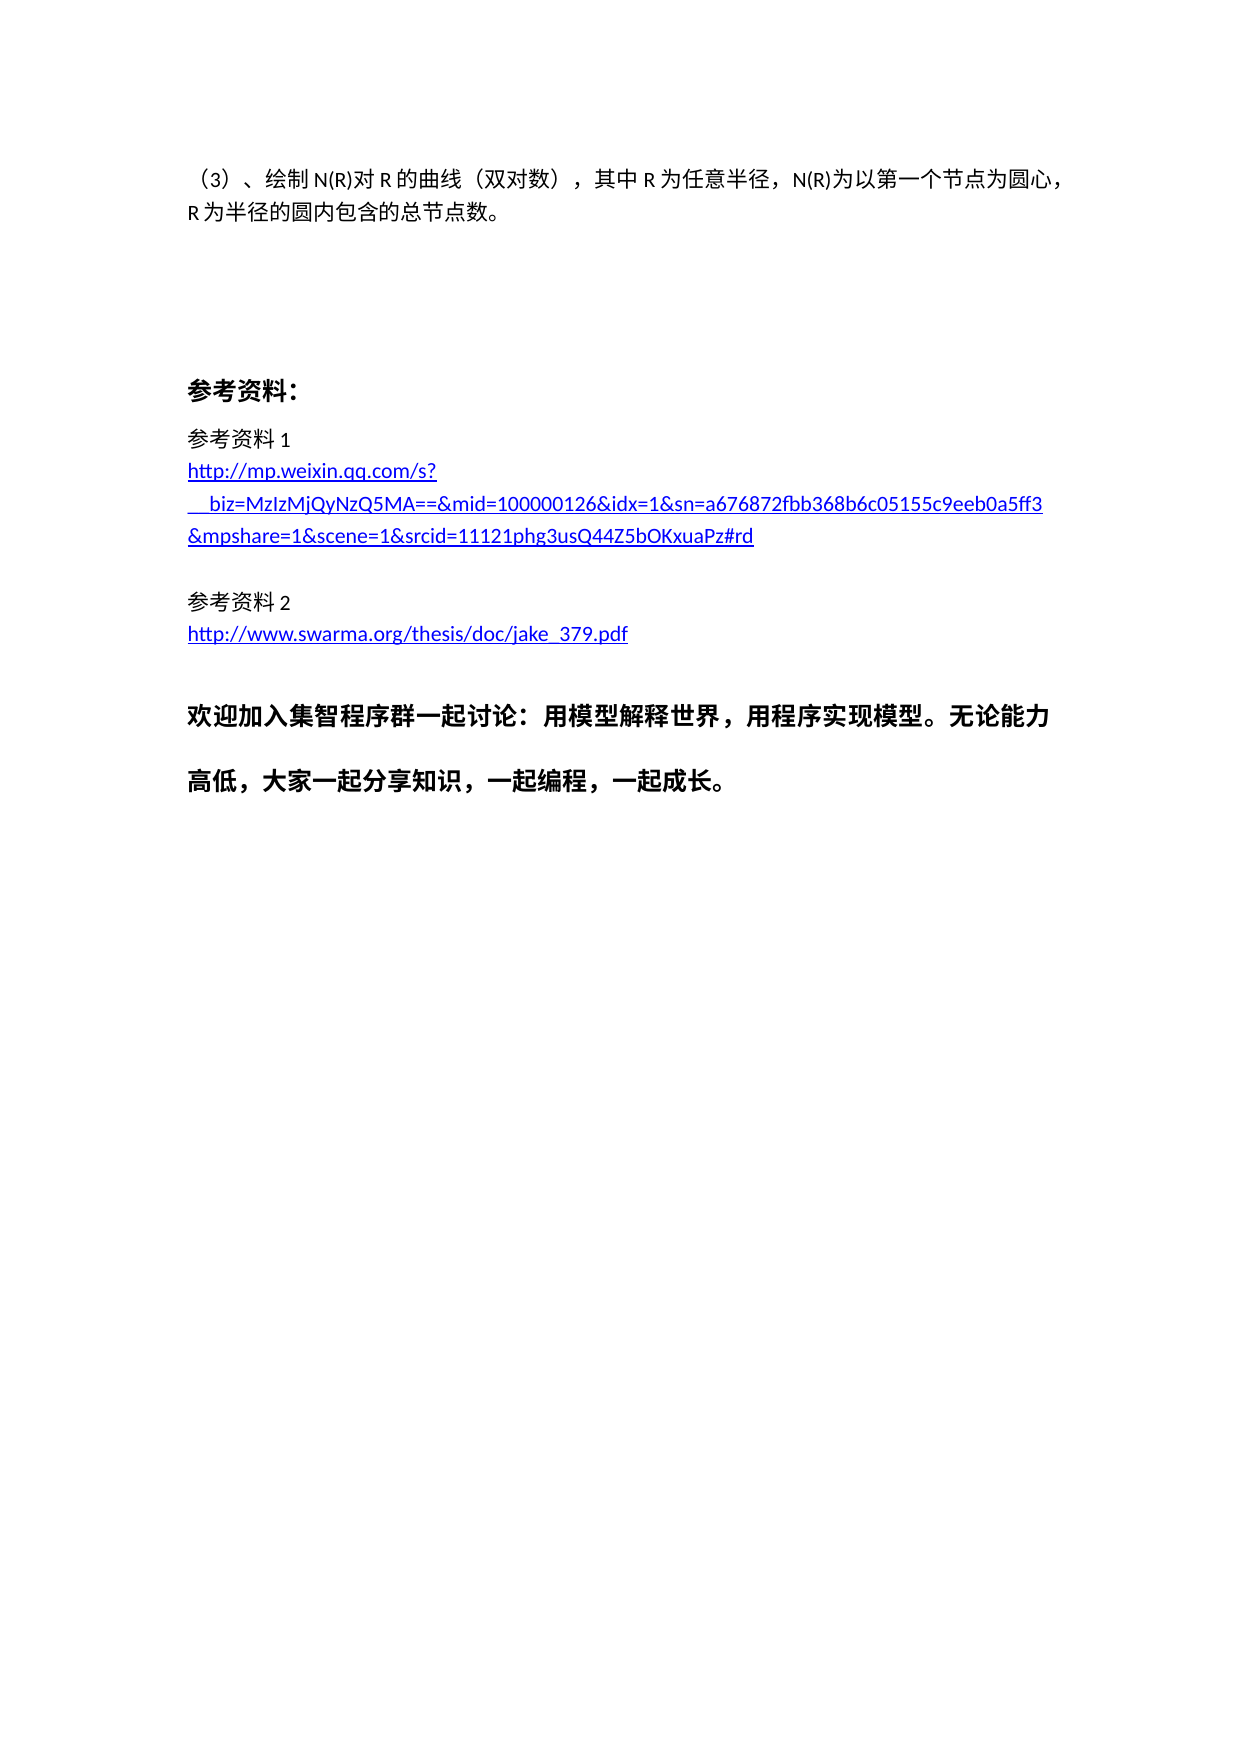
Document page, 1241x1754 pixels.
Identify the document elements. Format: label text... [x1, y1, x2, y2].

text 参考资料： [187, 357, 1053, 422]
text 参考资料1 [187, 422, 1053, 454]
text （3）、绘制N(R)对R的曲线（双对数），其中R为任意半径，N(R)为以第一个节点为圆心，R为半径的圆内包含的总节点数。 [187, 162, 1053, 227]
text 参考资料2 [187, 584, 1053, 617]
text http://www.swarma.org/thesis/doc/jake_379.pdf [187, 617, 1053, 649]
text 欢迎加入集智程序群一起讨论：用模型解释世界，用程序实现模型。无论能力高低，大家一起分享知识，一起编程，一起成长。 [187, 682, 1053, 812]
text http://mp.weixin.qq.com/s?__biz=MzIzMjQyNzQ5MA==&mid=100000126&idx=1&sn=a676872fbb368b6c05155c9eeb0a5ff3&mpshare=1&scene=1&srcid=11121phg3usQ44Z5bOKxuaPz#rd [187, 454, 1053, 552]
